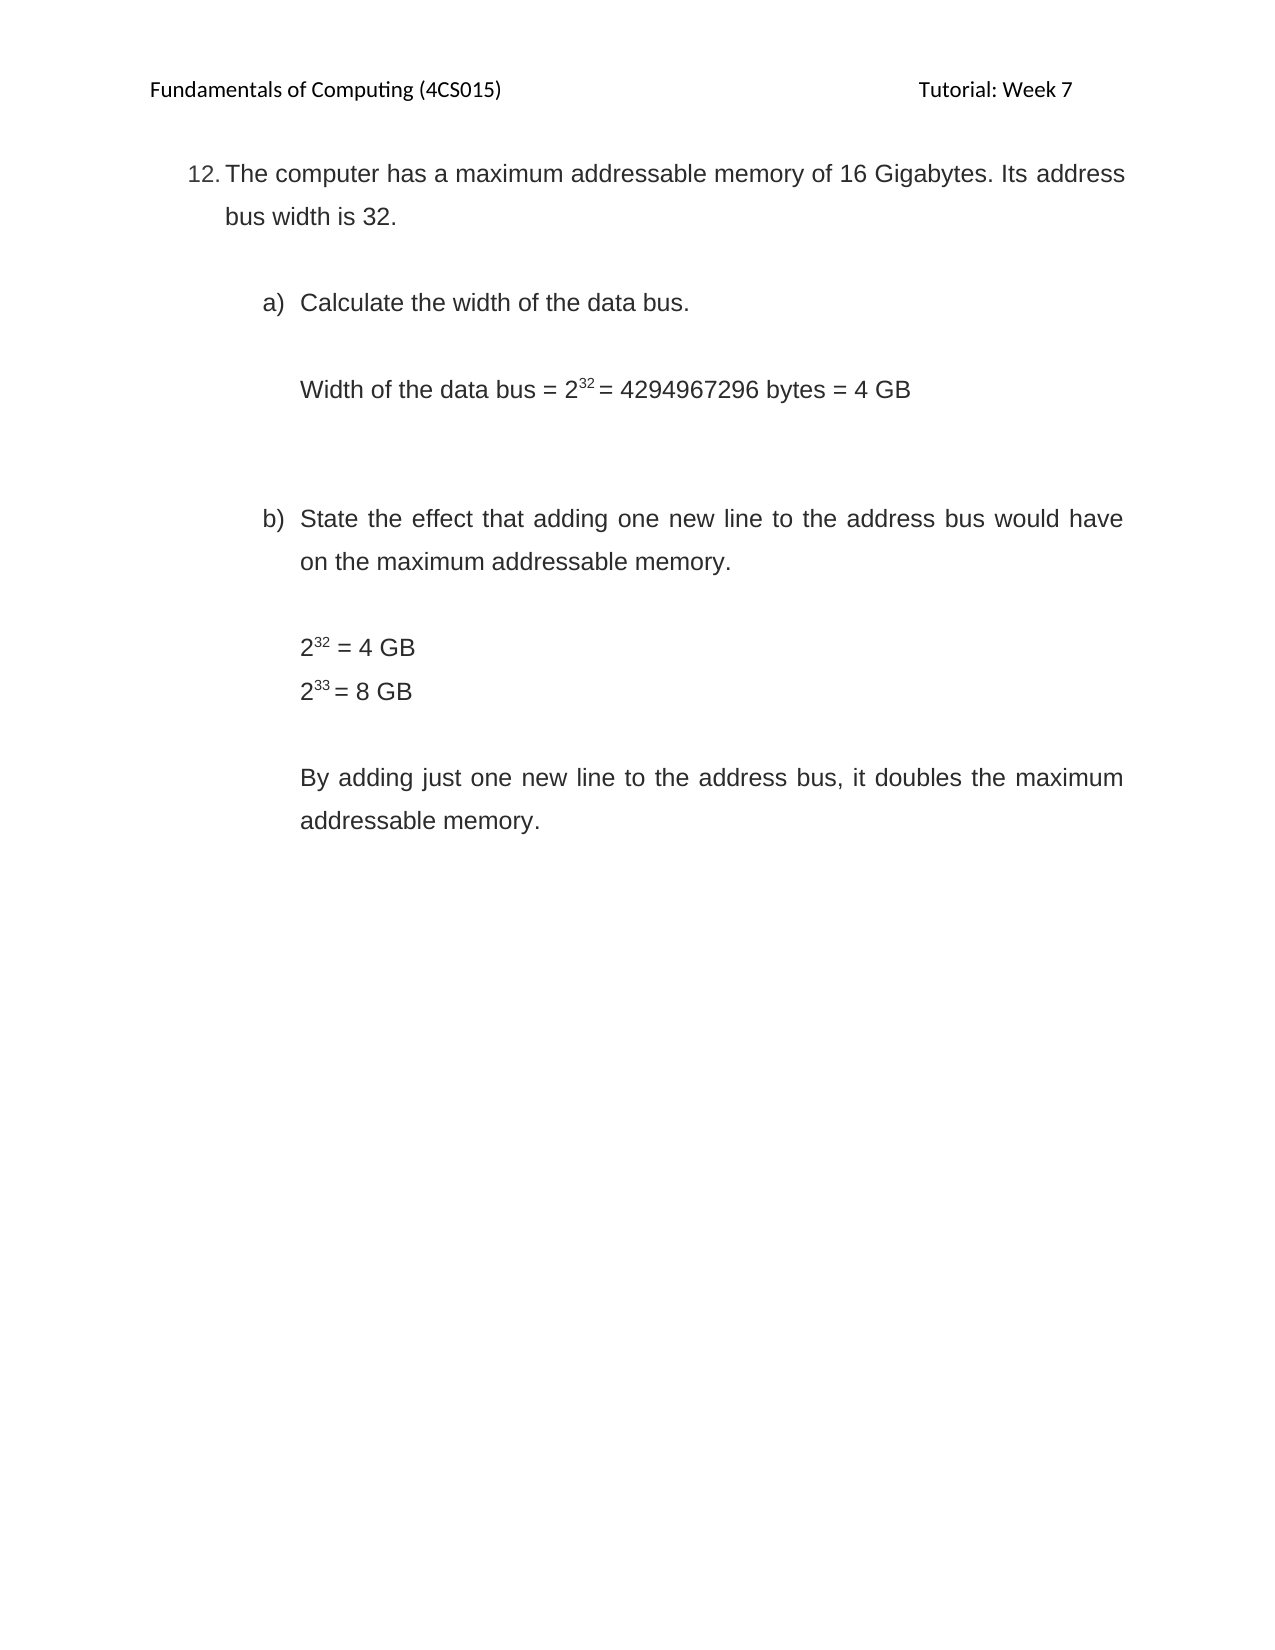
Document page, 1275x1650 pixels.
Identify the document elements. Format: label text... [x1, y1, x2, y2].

text 233 = 8 GB [300, 677, 1125, 705]
list State the effect that adding one new line to the address bus would have on the maximum addressable memory. [262, 504, 1125, 576]
text By adding just one new line to the address bus, it doubles the maximum addressable memory. [300, 763, 1125, 835]
text Width of the data bus = 232 = 4294967296 bytes = 4 GB [300, 375, 1125, 403]
list The computer has a maximum addressable memory of 16 Gigabytes. Its address bus width is 32. [187, 159, 1125, 231]
text 232 = 4 GB [300, 633, 1125, 662]
list Calculate the width of the data bus. [262, 288, 1125, 317]
